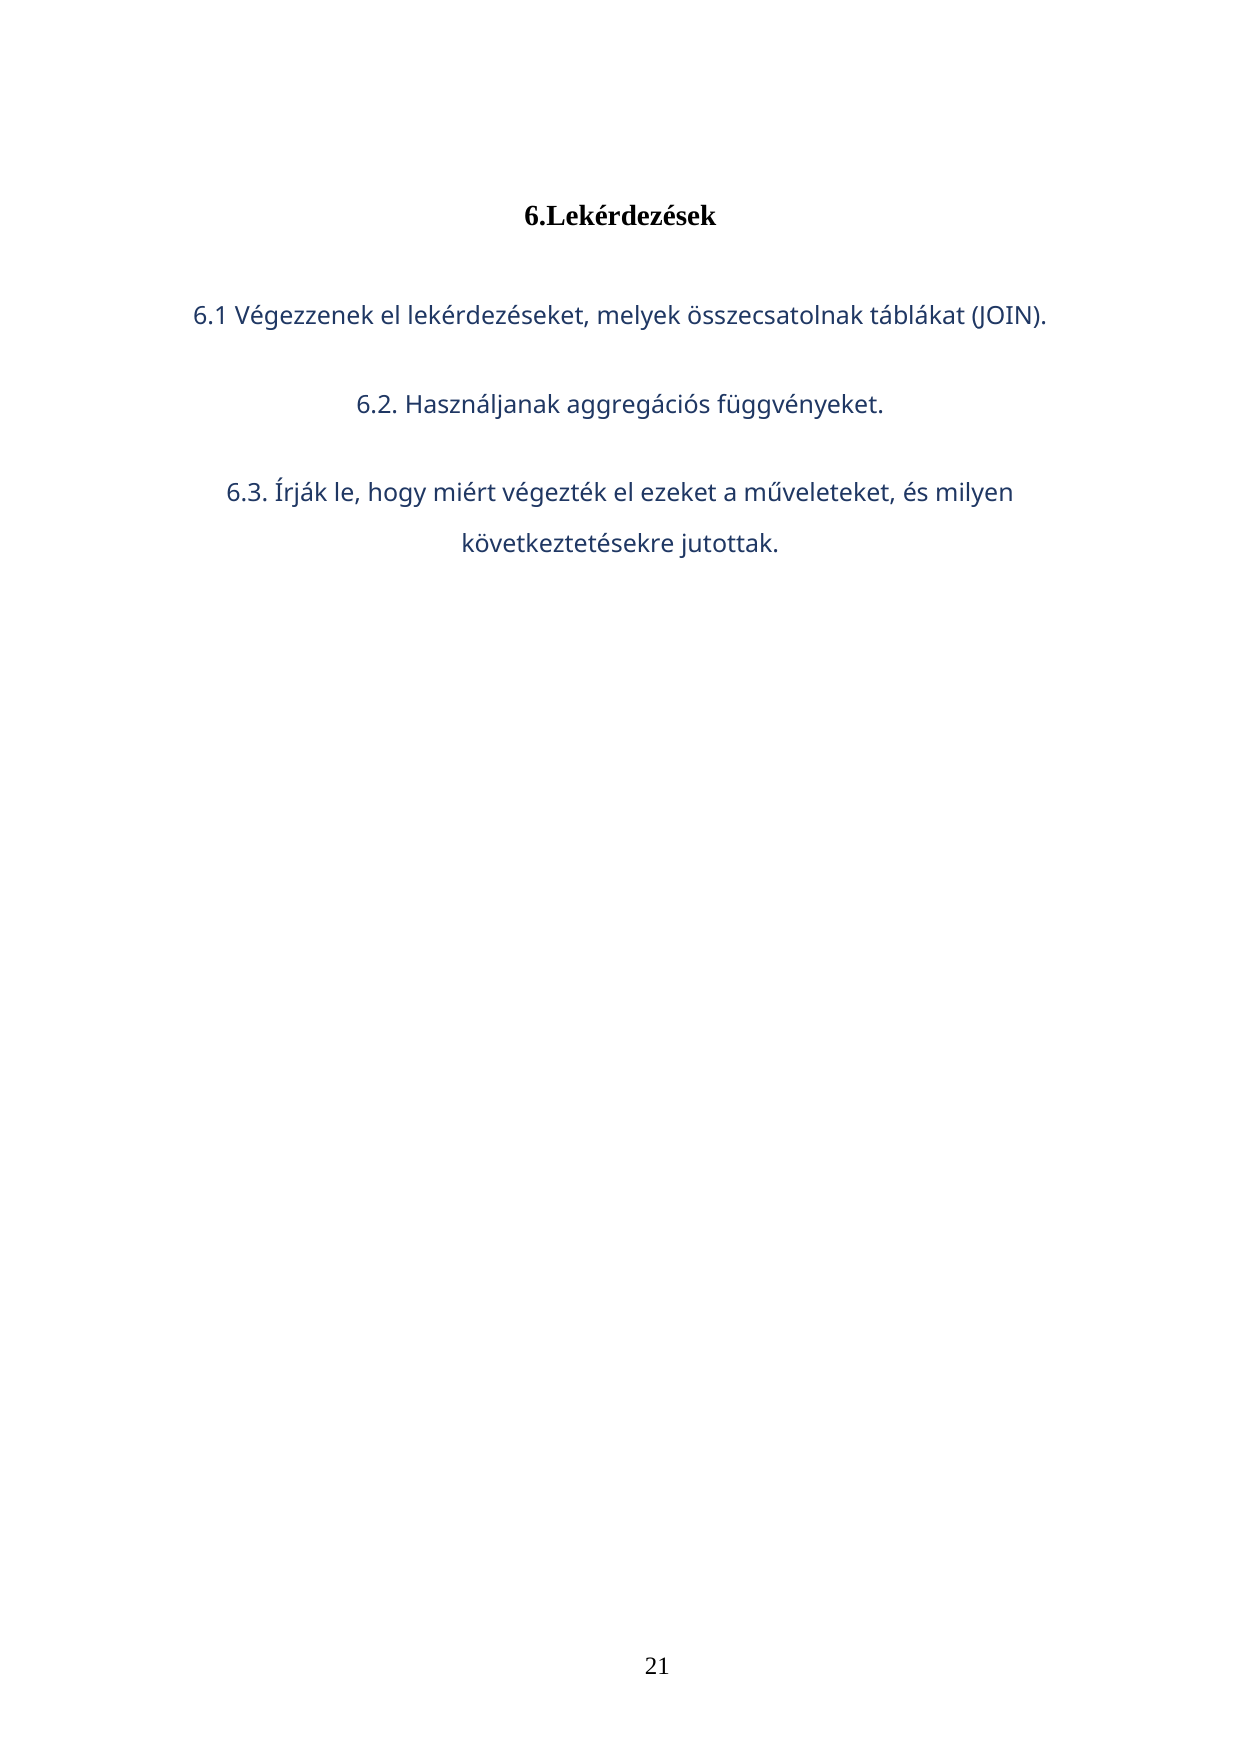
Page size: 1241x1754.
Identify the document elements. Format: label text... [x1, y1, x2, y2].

subtitle 6.1 Végezzenek el lekérdezéseket, melyek összecsatolnak táblákat (JOIN). [148, 298, 1093, 332]
subtitle 6.Lekérdezések [148, 198, 1093, 231]
subtitle 6.3. Írják le, hogy miért végezték el ezeket a műveleteket, és milyen következtetésekre jutottak. [148, 475, 1093, 560]
subtitle 6.2. Használjanak aggregációs függvényeket. [148, 386, 1093, 421]
